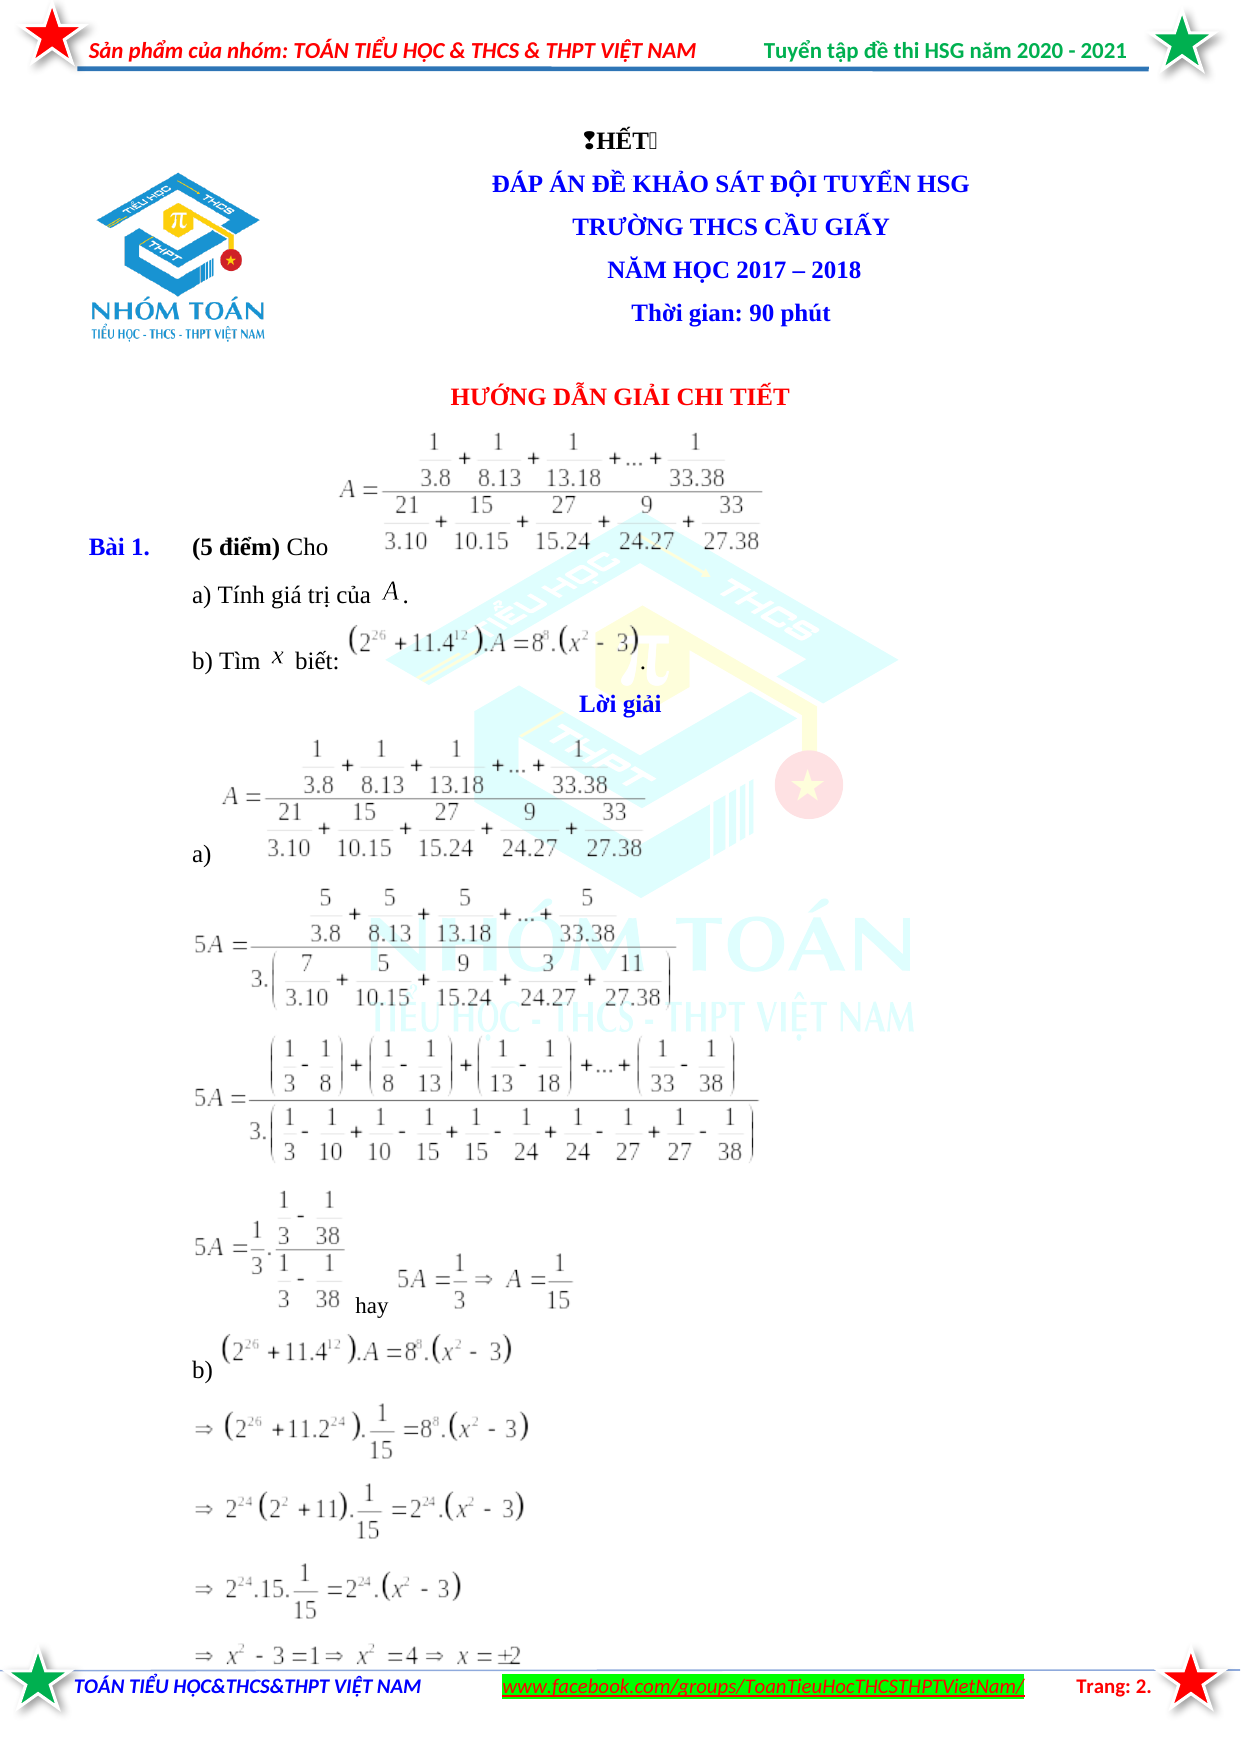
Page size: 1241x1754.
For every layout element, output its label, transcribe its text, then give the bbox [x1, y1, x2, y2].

list a) Tính giá trị của . [192, 575, 1152, 608]
list (5 điểm) Cho [88, 425, 1152, 561]
table_header ĐÁP ÁN ĐỀ KHẢO SÁT ĐỘI TUYỂN HSG TRƯỜNG THCS CẦU GIẤY NĂM HỌC 2017 – 2018 Thời gian: 90 phút [281, 169, 1181, 361]
list a) [192, 733, 1152, 868]
list b) [192, 1331, 1152, 1383]
text hay [192, 1183, 1152, 1318]
table_header [77, 169, 281, 361]
subtitle HƯỚNG DẪN GIẢI CHI TIẾT [88, 382, 1152, 411]
text Lời giải [88, 689, 1152, 718]
list b) Tìm biết: . [192, 623, 1152, 675]
text HẾT [88, 126, 1152, 155]
picture [88, 169, 268, 349]
